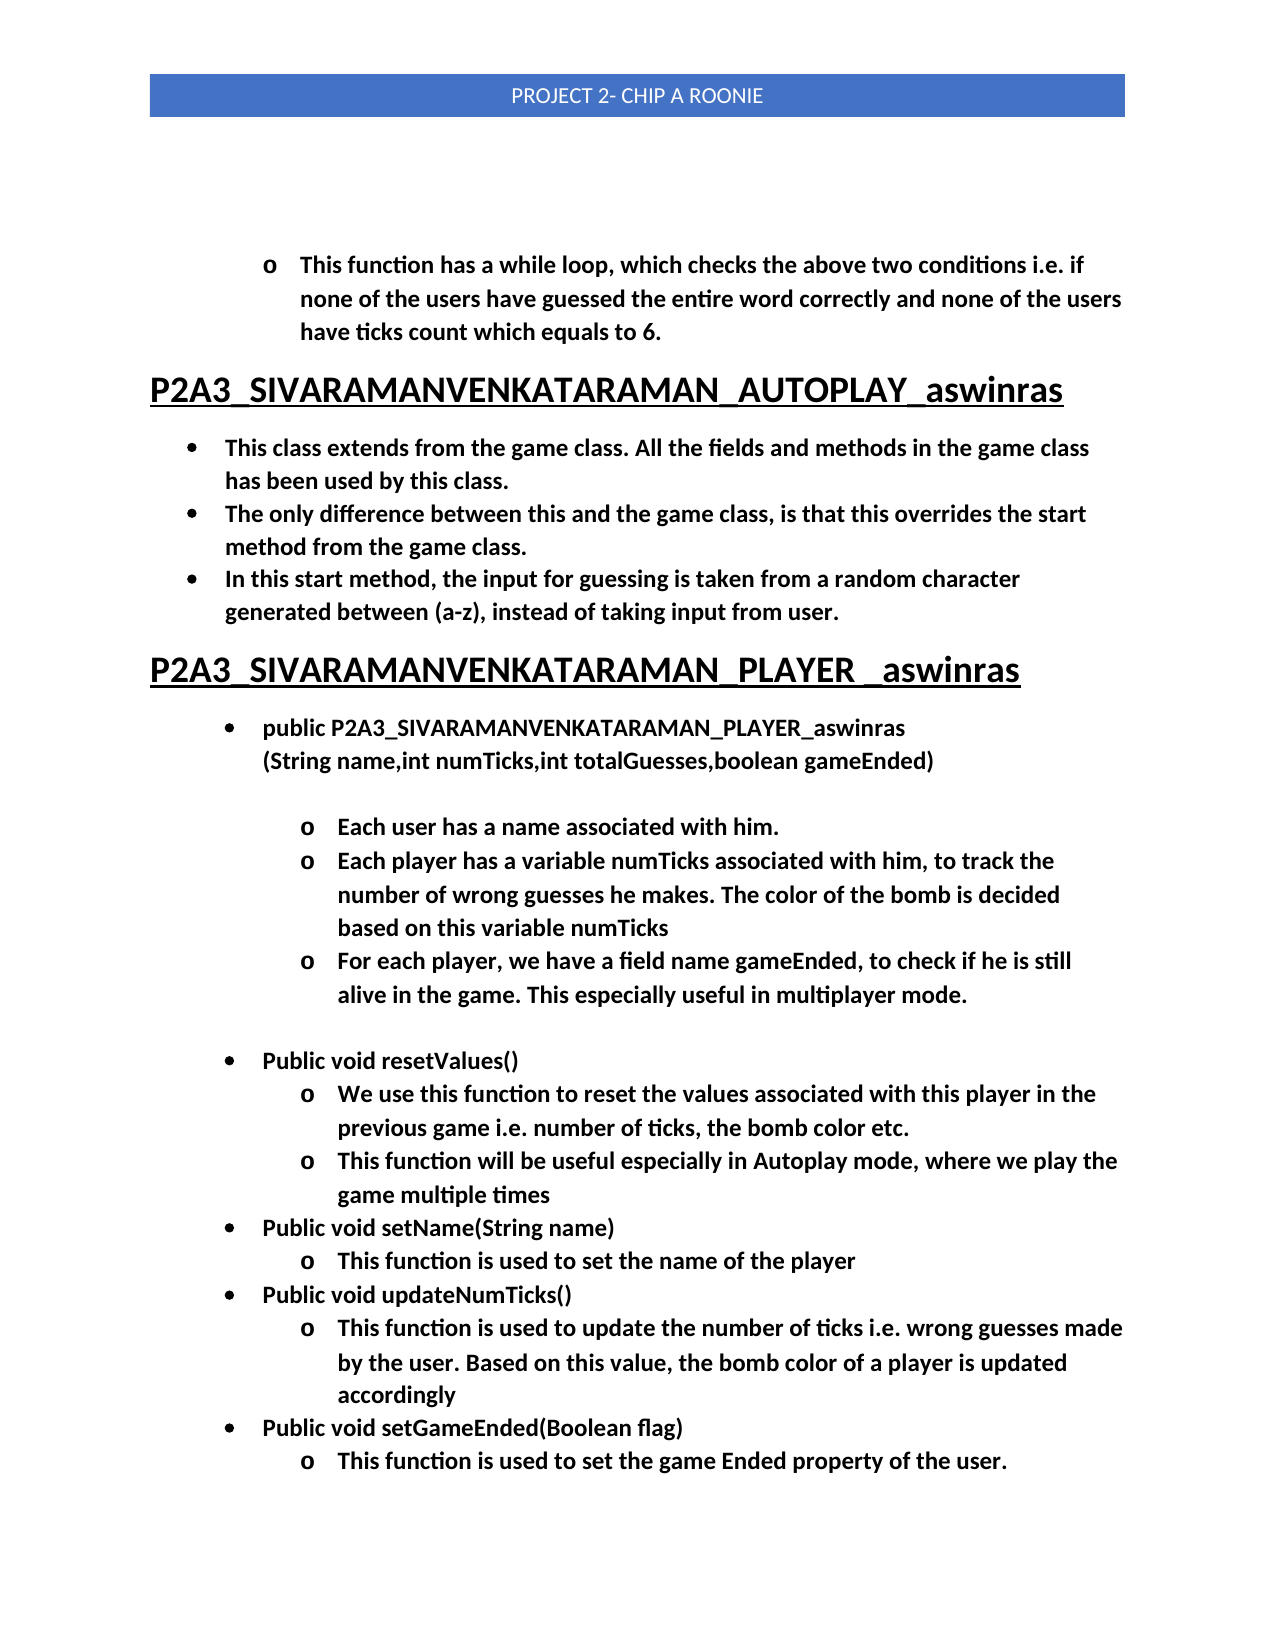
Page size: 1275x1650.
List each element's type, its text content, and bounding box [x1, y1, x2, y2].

list Public void setName(String name) [225, 1212, 1125, 1243]
list This function is used to update the number of ticks i.e. wrong guesses made by the user. Based on this value, the bomb color of a player is updated accordingly [300, 1312, 1125, 1410]
list Each player has a variable numTicks associated with him, to track the number of wrong guesses he makes. The color of the bomb is decided based on this variable numTicks [300, 845, 1125, 943]
list We use this function to reset the values associated with this player in the previous game i.e. number of ticks, the bomb color etc. [300, 1078, 1125, 1143]
list This function has a while loop, which checks the above two conditions i.e. if none of the users have guessed the entire word correctly and none of the users have ticks count which equals to 6. [262, 249, 1125, 347]
list Public void updateNumTicks() [225, 1279, 1125, 1310]
list (String name,int numTicks,int totalGuesses,boolean gameEnded) [262, 745, 1125, 776]
list This class extends from the game class. All the fields and methods in the game class has been used by this class. [187, 432, 1125, 495]
list The only difference between this and the game class, is that this overrides the start method from the game class. [187, 498, 1125, 561]
list Public void resetValues() [225, 1045, 1125, 1076]
list In this start method, the input for guessing is taken from a random character generated between (a-z), instead of taking input from user. [187, 564, 1125, 627]
list This function is used to set the game Ended property of the user. [300, 1445, 1125, 1477]
text P2A3_SIVARAMANVENKATARAMAN_AUTOPLAY_aswinras [150, 366, 1125, 412]
list Each user has a name associated with him. [300, 811, 1125, 843]
list This function is used to set the name of the player [300, 1245, 1125, 1277]
text P2A3_SIVARAMANVENKATARAMAN_PLAYER _aswinras [150, 646, 1125, 692]
list For each player, we have a field name gameEnded, to check if he is still alive in the game. This especially useful in multiplayer mode. [300, 945, 1125, 1010]
list This function will be useful especially in Autoplay mode, where we play the game multiple times [300, 1145, 1125, 1210]
list public P2A3_SIVARAMANVENKATARAMAN_PLAYER_aswinras [225, 712, 1125, 743]
list Public void setGameEnded(Boolean flag) [225, 1412, 1125, 1443]
